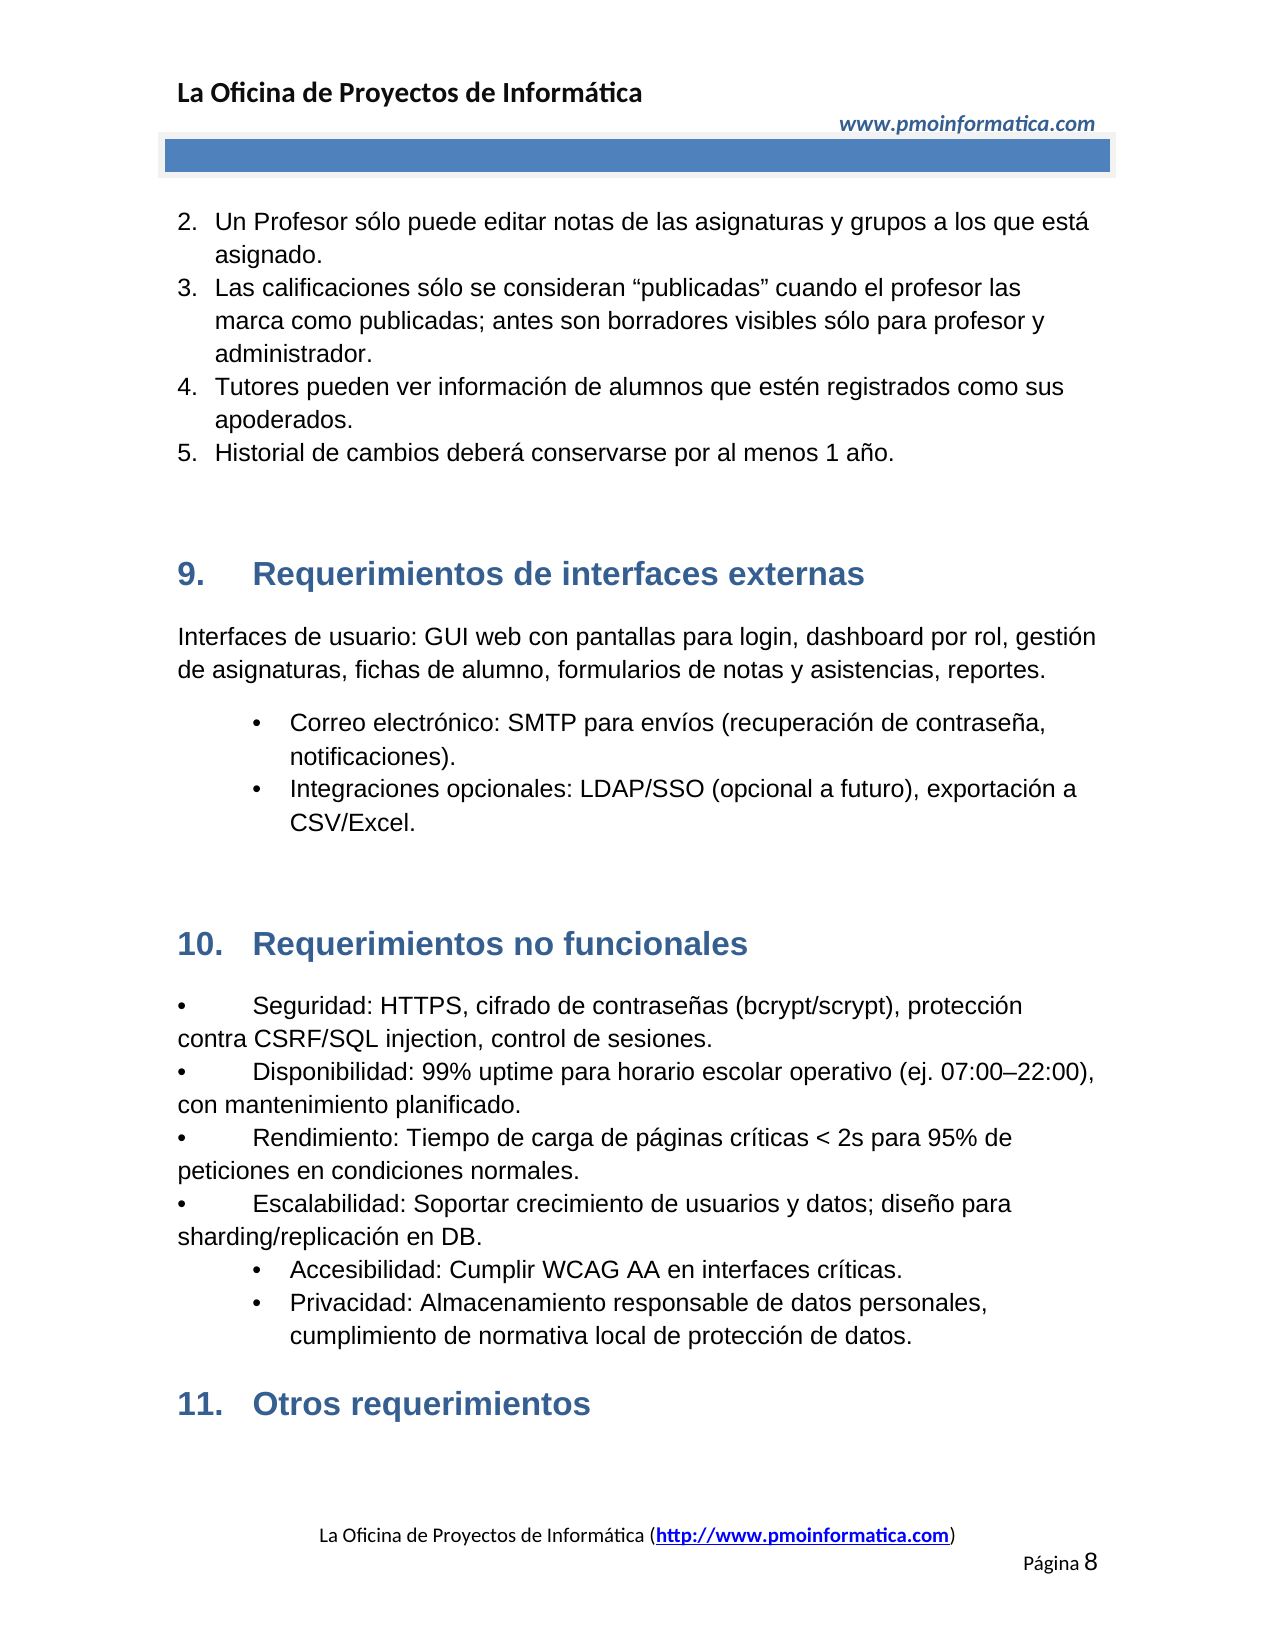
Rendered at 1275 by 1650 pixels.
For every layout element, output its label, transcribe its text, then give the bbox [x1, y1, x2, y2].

list Accesibilidad: Cumplir WCAG AA en interfaces críticas. [252, 1255, 1098, 1284]
list Otros requerimientos [177, 1383, 1098, 1422]
list Seguridad: HTTPS, cifrado de contraseñas (bcrypt/scrypt), protección contra CSRF/SQL injection, control de sesiones. [177, 991, 1098, 1053]
list Privacidad: Almacenamiento responsable de datos personales, cumplimiento de normativa local de protección de datos. [252, 1288, 1098, 1350]
list Requerimientos no funcionales [177, 923, 1098, 962]
list Correo electrónico: SMTP para envíos (recuperación de contraseña, notificaciones). [252, 708, 1098, 770]
list Rendimiento: Tiempo de carga de páginas críticas < 2s para 95% de peticiones en condiciones normales. [177, 1123, 1098, 1185]
text Interfaces de usuario: GUI web con pantallas para login, dashboard por rol, gestión de asignaturas, fichas de alumno, formularios de notas y asistencias, reportes. [177, 622, 1098, 683]
list Integraciones opcionales: LDAP/SSO (opcional a futuro), exportación a CSV/Excel. [252, 774, 1098, 836]
list Disponibilidad: 99% uptime para horario escolar operativo (ej. 07:00–22:00), con mantenimiento planificado. [177, 1057, 1098, 1119]
list Requerimientos de interfaces externas [177, 554, 1098, 592]
list Historial de cambios deberá conservarse por al menos 1 año. [177, 438, 1098, 467]
list Tutores pueden ver información de alumnos que estén registrados como sus apoderados. [177, 372, 1098, 434]
list Escalabilidad: Soportar crecimiento de usuarios y datos; diseño para sharding/replicación en DB. [177, 1189, 1098, 1251]
list Un Profesor sólo puede editar notas de las asignaturas y grupos a los que está asignado. [177, 207, 1098, 268]
list Las calificaciones sólo se consideran “publicadas” cuando el profesor las marca como publicadas; antes son borradores visibles sólo para profesor y administrador. [177, 273, 1098, 368]
